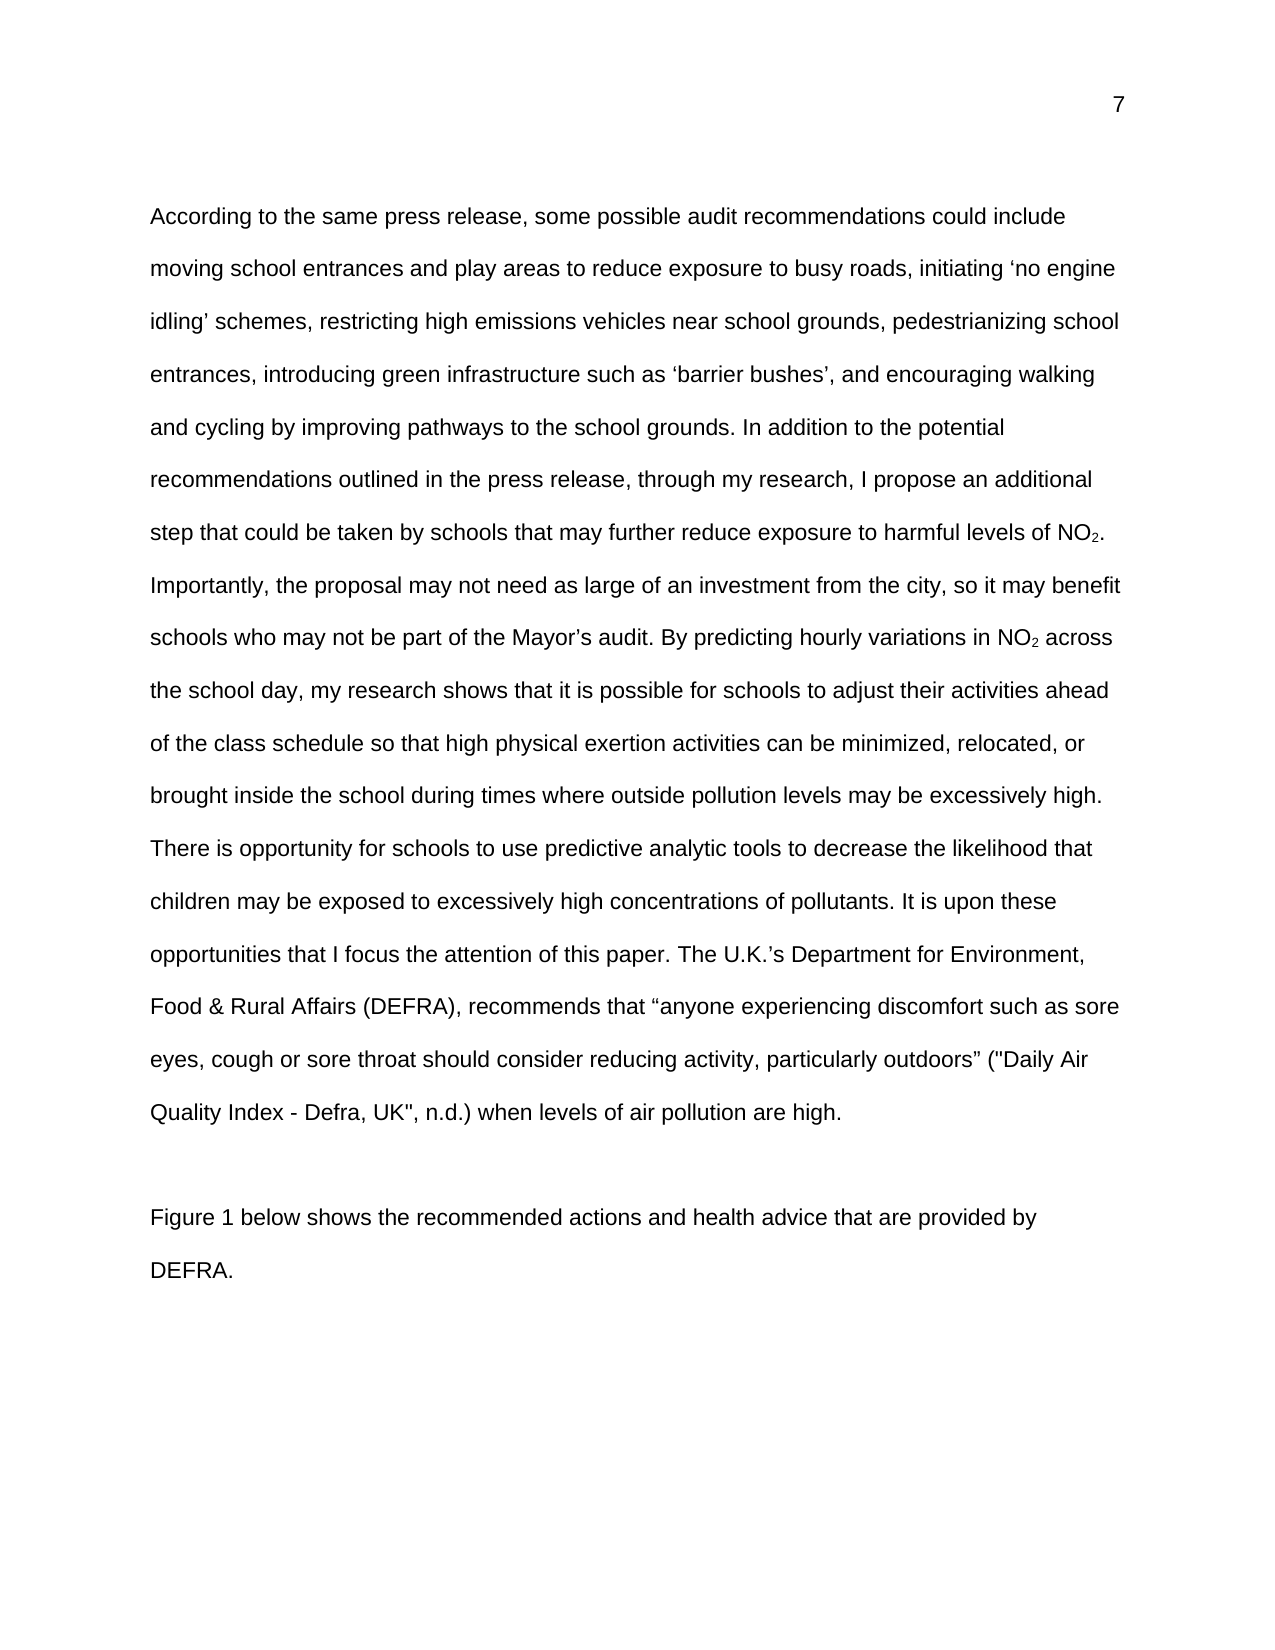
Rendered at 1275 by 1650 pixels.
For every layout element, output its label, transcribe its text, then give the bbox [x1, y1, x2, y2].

text According to the same press release, some possible audit recommendations could include moving school entrances and play areas to reduce exposure to busy roads, initiating ‘no engine idling’ schemes, restricting high emissions vehicles near school grounds, pedestrianizing school entrances, introducing green infrastructure such as ‘barrier bushes’, and encouraging walking and cycling by improving pathways to the school grounds. In addition to the potential recommendations outlined in the press release, through my research, I propose an additional step that could be taken by schools that may further reduce exposure to harmful levels of NO2. Importantly, the proposal may not need as large of an investment from the city, so it may benefit schools who may not be part of the Mayor’s audit. By predicting hourly variations in NO2 across the school day, my research shows that it is possible for schools to adjust their activities ahead of the class schedule so that high physical exertion activities can be minimized, relocated, or brought inside the school during times where outside pollution levels may be excessively high. There is opportunity for schools to use predictive analytic tools to decrease the likelihood that children may be exposed to excessively high concentrations of pollutants. It is upon these opportunities that I focus the attention of this paper. The U.K.’s Department for Environment, Food & Rural Affairs (DEFRA), recommends that “anyone experiencing discomfort such as sore eyes, cough or sore throat should consider reducing activity, particularly outdoors” ("Daily Air Quality Index - Defra, UK", n.d.) when levels of air pollution are high. Figure 1 below shows the recommended actions and health advice that are provided by DEFRA. [150, 150, 1125, 1283]
